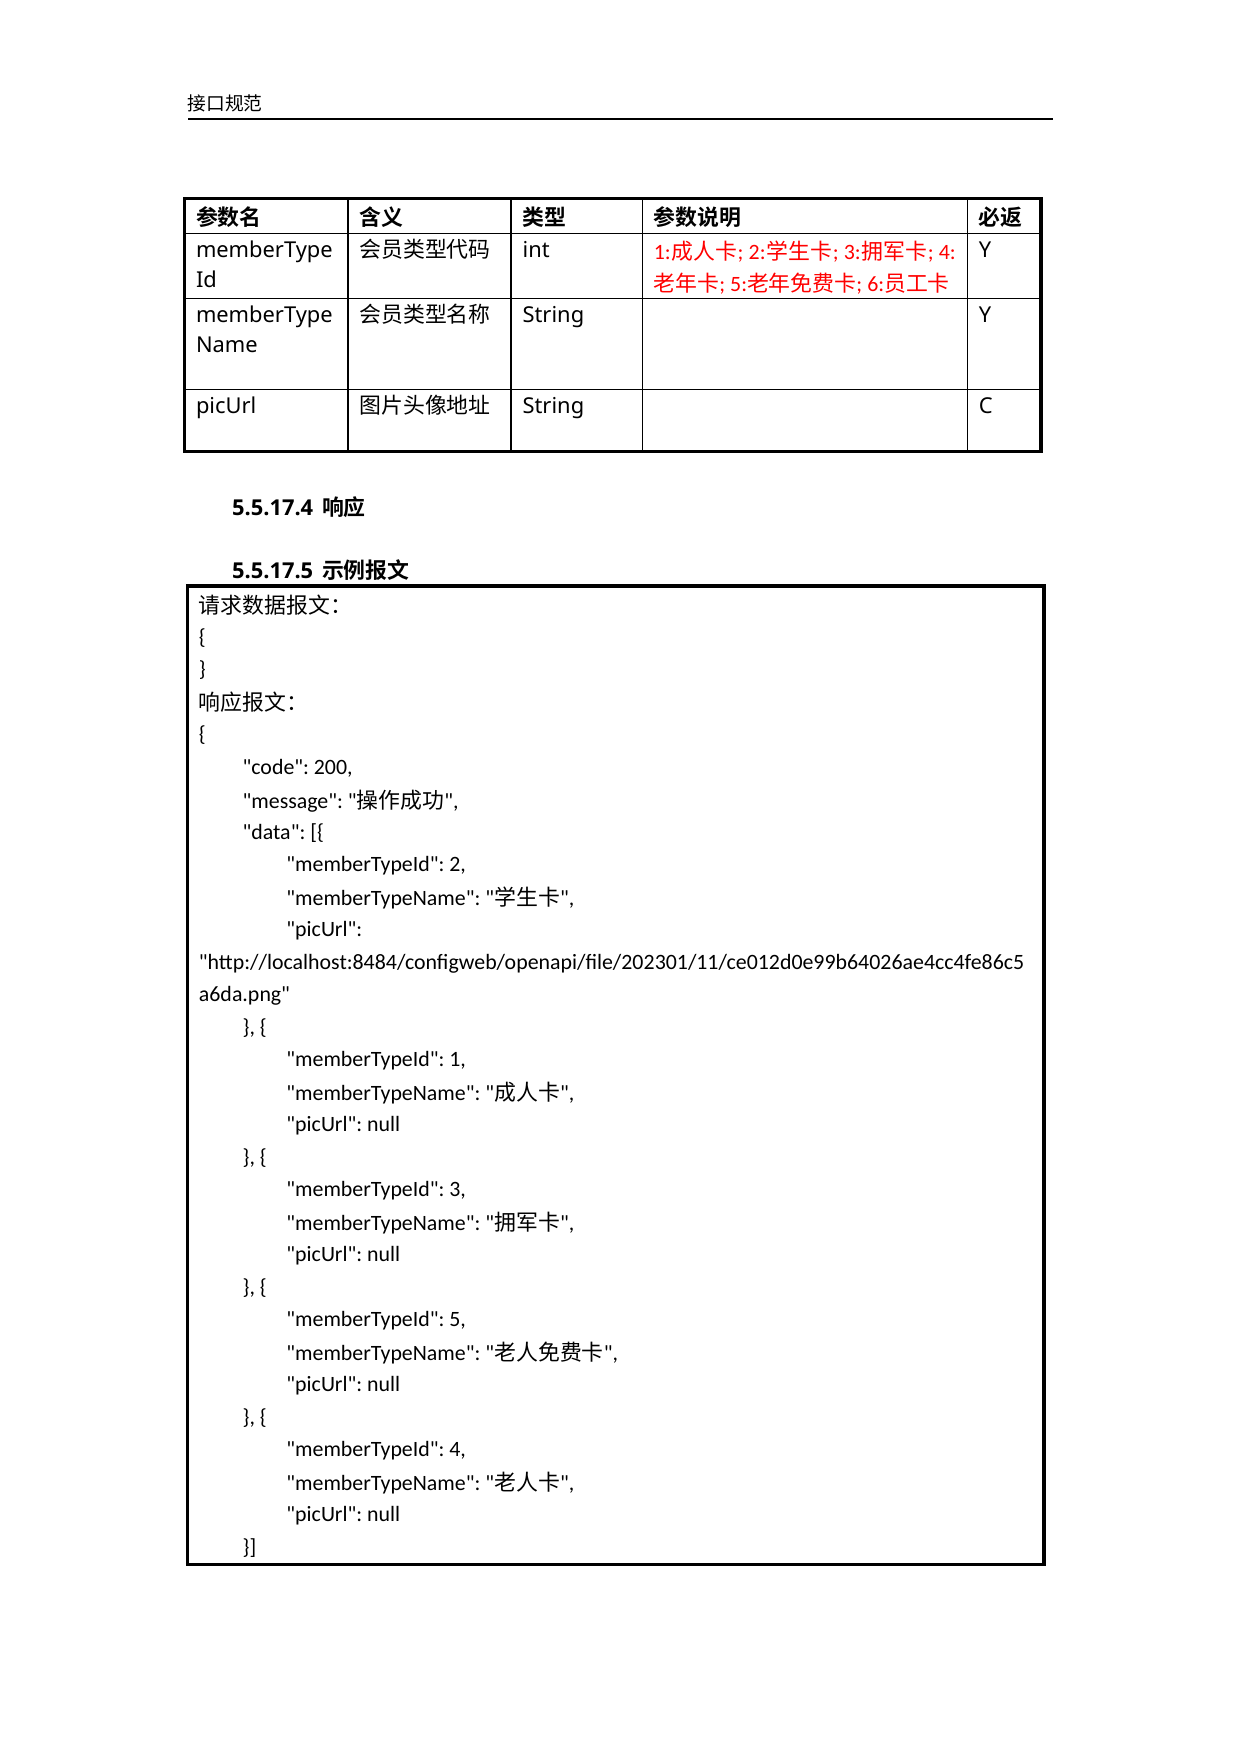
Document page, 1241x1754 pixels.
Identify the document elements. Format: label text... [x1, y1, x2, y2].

table_cell [643, 299, 967, 388]
table_cell String [512, 299, 642, 388]
subtitle 响应 [232, 162, 1053, 522]
table_cell Y [968, 234, 1039, 297]
table_cell 会员类型名称 [349, 299, 510, 388]
table_header 参数说明 [643, 200, 967, 233]
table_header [189, 588, 1042, 1562]
table_header 必返 [968, 200, 1039, 233]
table_cell picUrl [186, 390, 347, 449]
table_cell Y [968, 299, 1039, 388]
table_header 类型 [512, 200, 642, 233]
subtitle 示例报文 [232, 547, 1053, 584]
table_cell String [512, 390, 642, 449]
table_cell memberTypeName [186, 299, 347, 388]
table_cell int [512, 234, 642, 297]
table_cell 会员类型代码 [349, 234, 510, 297]
table_cell C [968, 390, 1039, 449]
table_cell memberTypeId [186, 234, 347, 297]
table_header 含义 [349, 200, 510, 233]
table_cell 1:成人卡; 2:学生卡; 3:拥军卡; 4:老年卡; 5:老年免费卡; 6:员工卡 [643, 234, 967, 297]
table_header 参数名 [186, 200, 347, 233]
table_cell [643, 390, 967, 449]
table_cell 图片头像地址 [349, 390, 510, 449]
